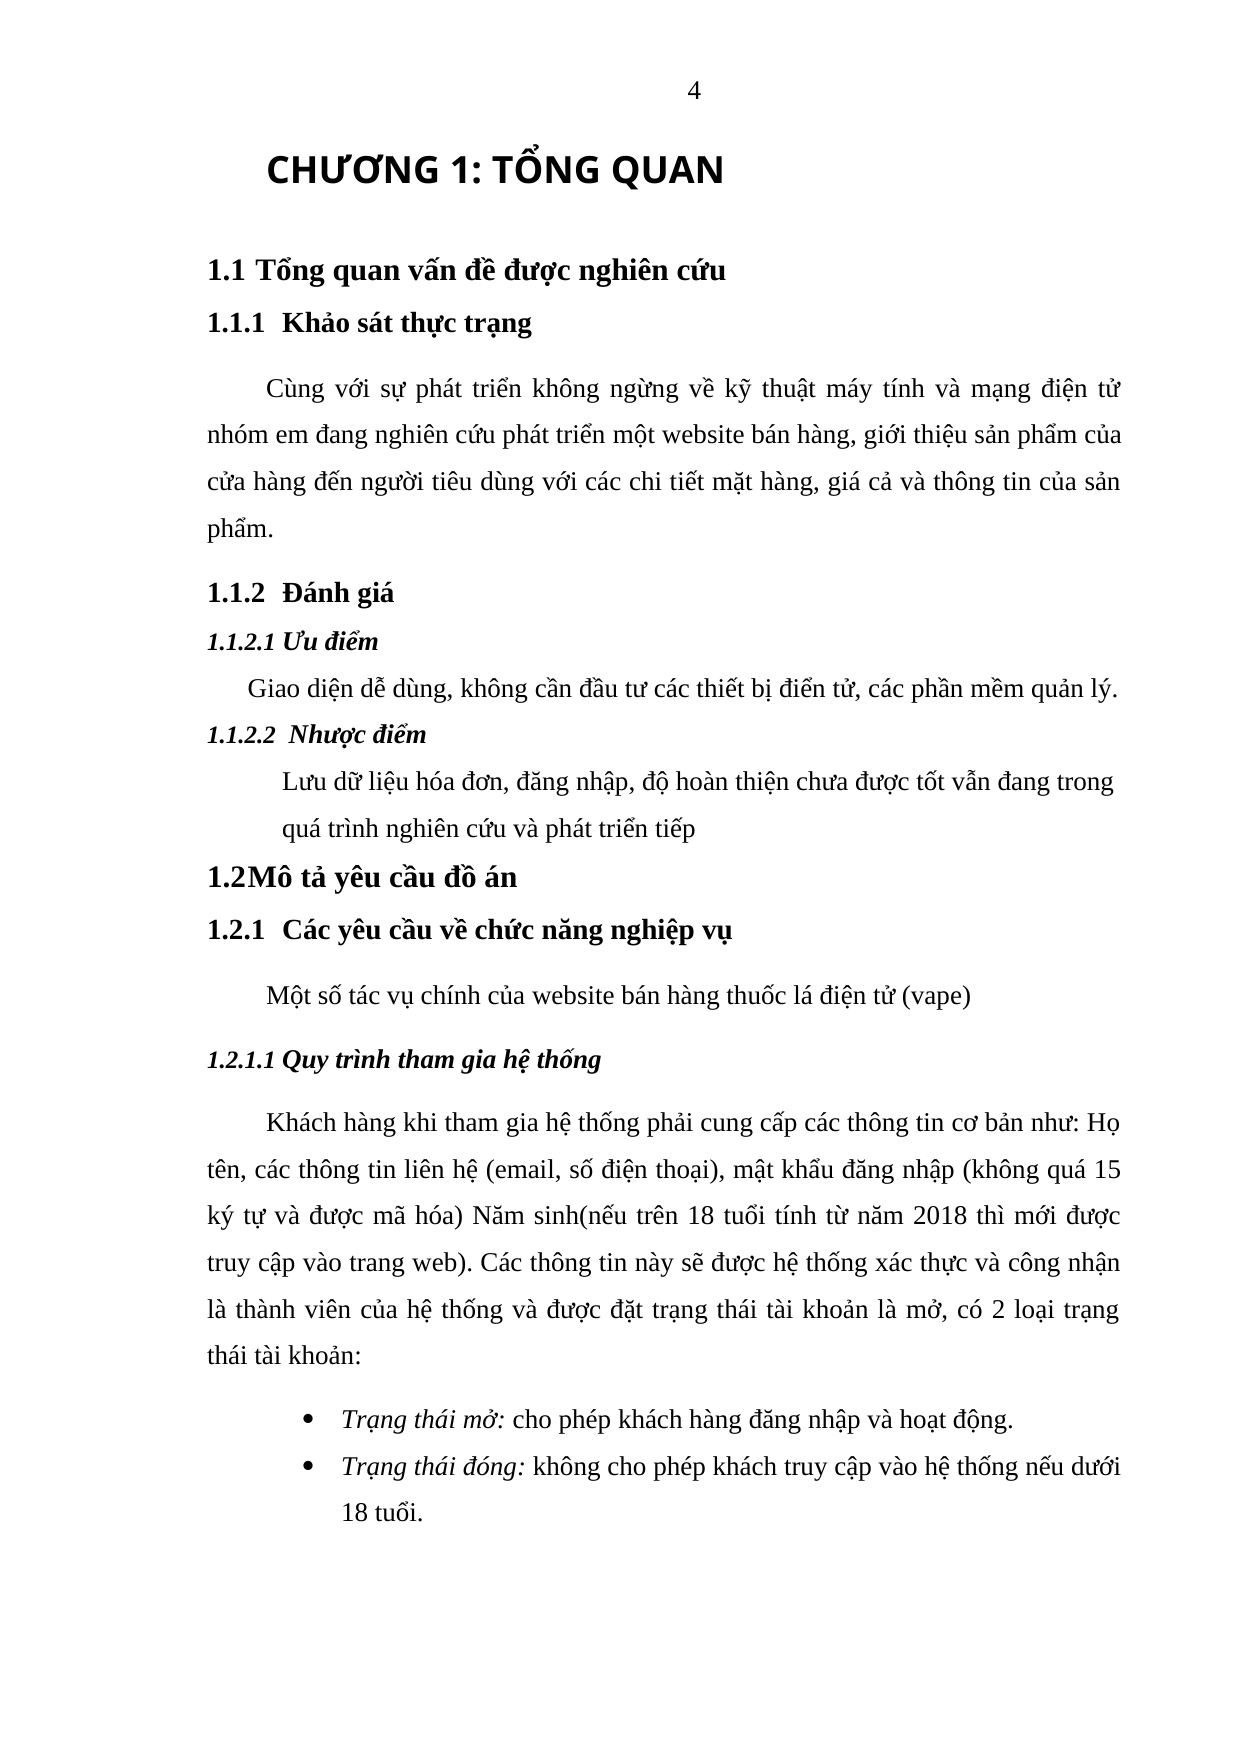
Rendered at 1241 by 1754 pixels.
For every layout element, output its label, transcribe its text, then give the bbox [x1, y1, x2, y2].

list Đánh giá [207, 575, 1122, 608]
list Tổng quan vấn đề được nghiên cứu [207, 251, 1122, 287]
text Khách hàng khi tham gia hệ thống phải cung cấp các thông tin cơ bản như: Họ tên, các thông tin liên hệ (email, số điện thoại), mật khẩu đăng nhập (không quá 15 ký tự và được mã hóa) Năm sinh(nếu trên 18 tuổi tính từ năm 2018 thì mới được truy cập vào trang web). Các thông tin này sẽ được hệ thống xác thực và công nhận là thành viên của hệ thống và được đặt trạng thái tài khoản là mở, có 2 loại trạng thái tài khoản: [207, 1106, 1122, 1371]
list Khảo sát thực trạng [207, 305, 1122, 338]
text Cùng với sự phát triển không ngừng về kỹ thuật máy tính và mạng điện tử nhóm em đang nghiên cứu phát triển một website bán hàng, giới thiệu sản phẩm của cửa hàng đến người tiêu dùng với các chi tiết mặt hàng, giá cả và thông tin của sản phẩm. [207, 372, 1122, 543]
list Ưu điểm [207, 625, 1122, 656]
list Mô tả yêu cầu đồ án [207, 859, 1122, 894]
list Trạng thái đóng: không cho phép khách truy cập vào hệ thống nếu dưới 18 tuổi. [303, 1450, 1122, 1528]
subtitle CHƯƠNG 1: TỔNG QUAN [207, 143, 1122, 194]
list Lưu dữ liệu hóa đơn, đăng nhập, độ hoàn thiện chưa được tốt vẫn đang trong quá trình nghiên cứu và phát triển tiếp [282, 765, 1122, 843]
list Quy trình tham gia hệ thống [207, 1043, 1122, 1074]
list Các yêu cầu về chức năng nghiệp vụ [207, 912, 1122, 946]
text Một số tác vụ chính của website bán hàng thuốc lá điện tử (vape) [207, 979, 1122, 1011]
list Trạng thái mở: cho phép khách hàng đăng nhập và hoạt động. [303, 1403, 1122, 1434]
list Nhược điểm [207, 719, 1122, 750]
list Giao diện dễ dùng, không cần đầu tư các thiết bị điển tử, các phần mềm quản lý. [247, 672, 1122, 703]
